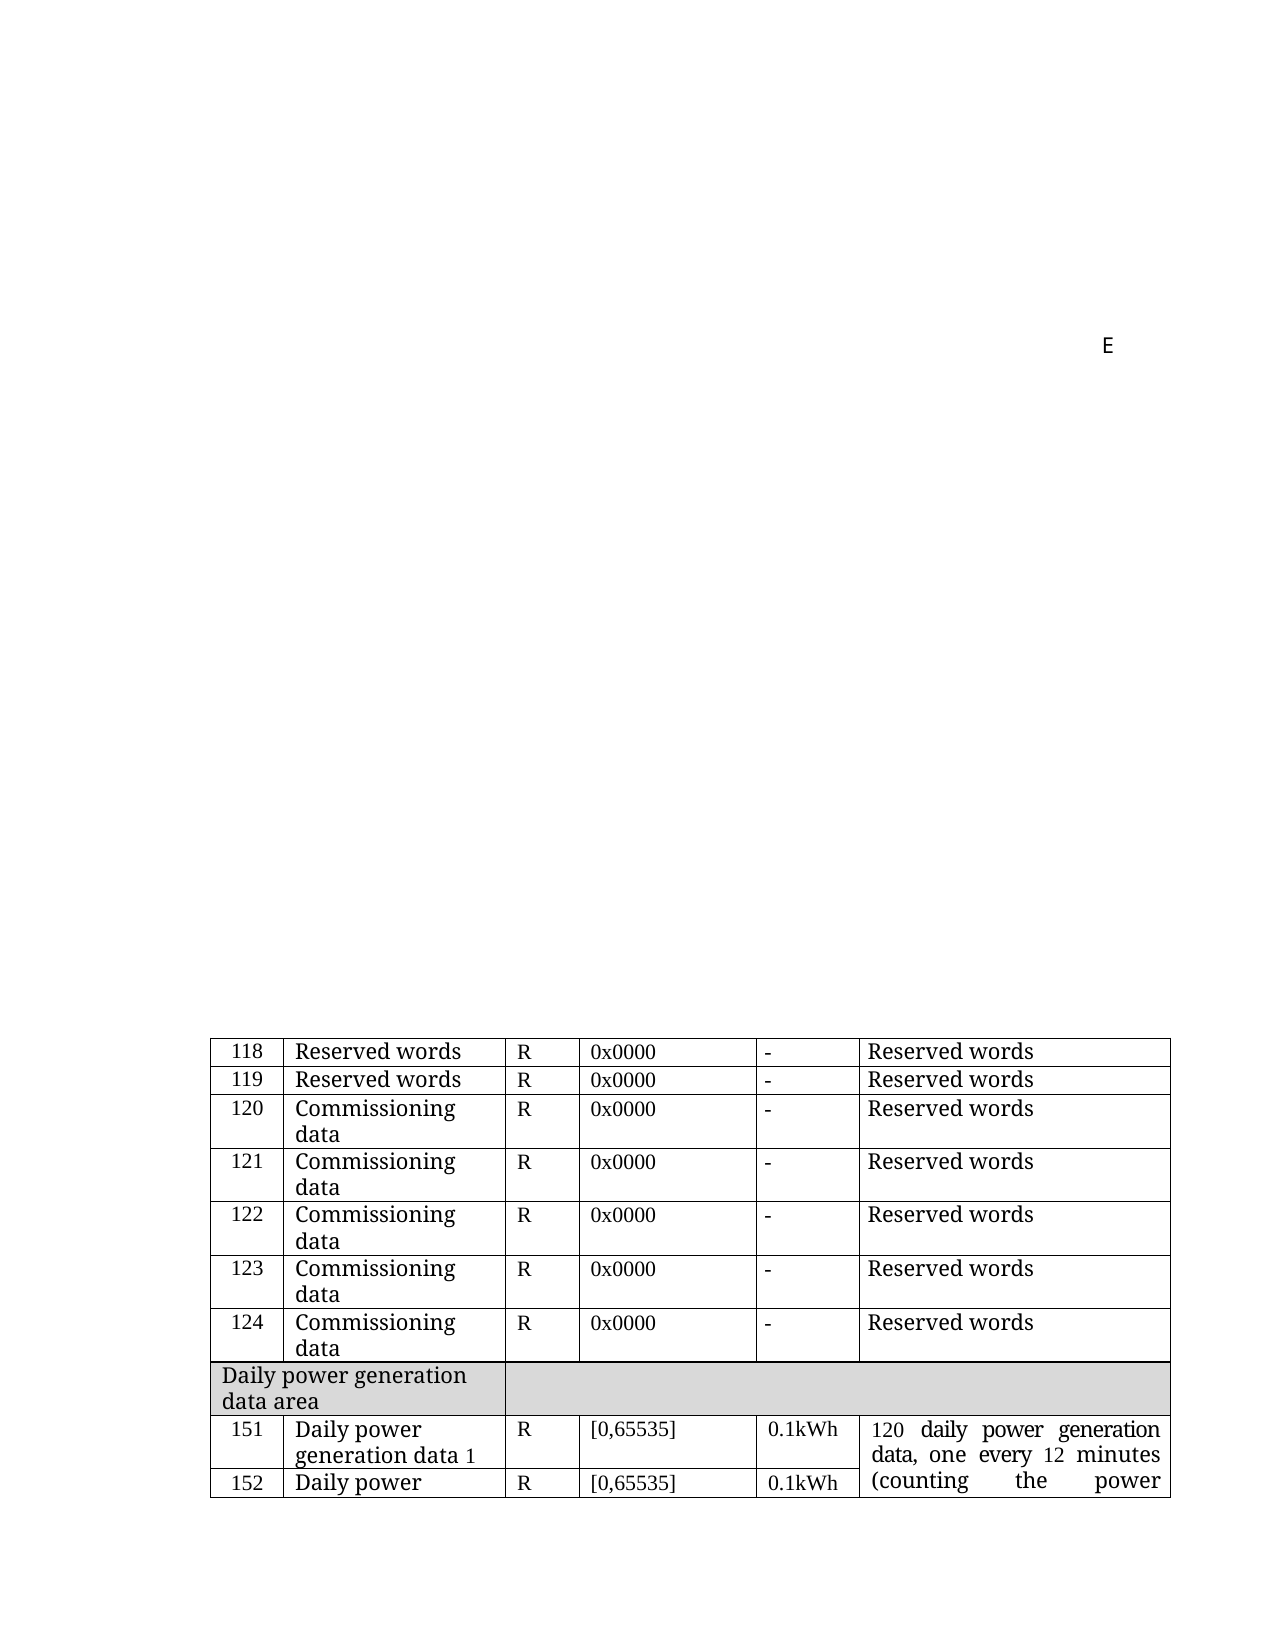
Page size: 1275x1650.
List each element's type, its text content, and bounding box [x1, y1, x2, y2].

table_cell 151 [211, 1416, 283, 1468]
table_cell Reserved words [860, 1149, 1170, 1201]
table_cell R [506, 1095, 579, 1148]
table_cell - [757, 1095, 859, 1148]
table_cell - [757, 1256, 859, 1308]
table_cell Reserved words [860, 1067, 1170, 1094]
table_cell R [506, 1256, 579, 1308]
table_cell 124 [211, 1309, 283, 1361]
table_cell Commissioning data [284, 1256, 505, 1308]
table_cell R [506, 1067, 579, 1094]
table_cell Commissioning data [284, 1095, 505, 1148]
table_cell 0x0000 [580, 1309, 756, 1361]
table_cell - [757, 1309, 859, 1361]
text E [150, 334, 1114, 359]
table_header R [506, 1039, 579, 1066]
table_cell R [506, 1416, 579, 1468]
table_cell 0x0000 [580, 1067, 756, 1094]
table_header 0x0000 [580, 1039, 756, 1066]
table_cell 120 daily power generation data, one every 12 minutes (counting the power generated during that period), for a total of 120 in 24 hours. It is possible to One command acquired [860, 1416, 1170, 1497]
table_cell - [757, 1149, 859, 1201]
table_cell - [757, 1202, 859, 1254]
table_cell 0x0000 [580, 1256, 756, 1308]
table_cell R [506, 1309, 579, 1361]
table_header Reserved words [860, 1039, 1170, 1066]
table_header - [757, 1039, 859, 1066]
table_cell 0.1kWh [757, 1416, 859, 1468]
table_cell 0.1kWh [757, 1469, 859, 1497]
table_cell 152 [211, 1469, 283, 1497]
table_cell Daily power generation data 1 [284, 1416, 505, 1468]
table_cell Reserved words [860, 1309, 1170, 1361]
table_cell 122 [211, 1202, 283, 1254]
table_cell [284, 1469, 505, 1497]
table_cell Reserved words [860, 1202, 1170, 1254]
table_cell Daily power generation data area [211, 1363, 505, 1415]
table_cell R [506, 1149, 579, 1201]
table_cell Reserved words [860, 1256, 1170, 1308]
table_header 118 [211, 1039, 283, 1066]
table_header Reserved words [284, 1039, 505, 1066]
table_cell 0x0000 [580, 1149, 756, 1201]
table_cell [0,65535] [580, 1469, 756, 1497]
table_cell 123 [211, 1256, 283, 1308]
table_cell Reserved words [284, 1067, 505, 1094]
table_cell 121 [211, 1149, 283, 1201]
table_cell [0,65535] [580, 1416, 756, 1468]
table_cell 119 [211, 1067, 283, 1094]
table_cell 0x0000 [580, 1202, 756, 1254]
table_cell - [757, 1067, 859, 1094]
table_cell Commissioning data [284, 1149, 505, 1201]
table_cell R [506, 1202, 579, 1254]
table_cell 0x0000 [580, 1095, 756, 1148]
table_cell [506, 1363, 1170, 1415]
table_cell 120 [211, 1095, 283, 1148]
table_cell R [506, 1469, 579, 1497]
table_cell Commissioning data [284, 1309, 505, 1361]
table_cell Reserved words [860, 1095, 1170, 1148]
table_cell Commissioning data [284, 1202, 505, 1254]
